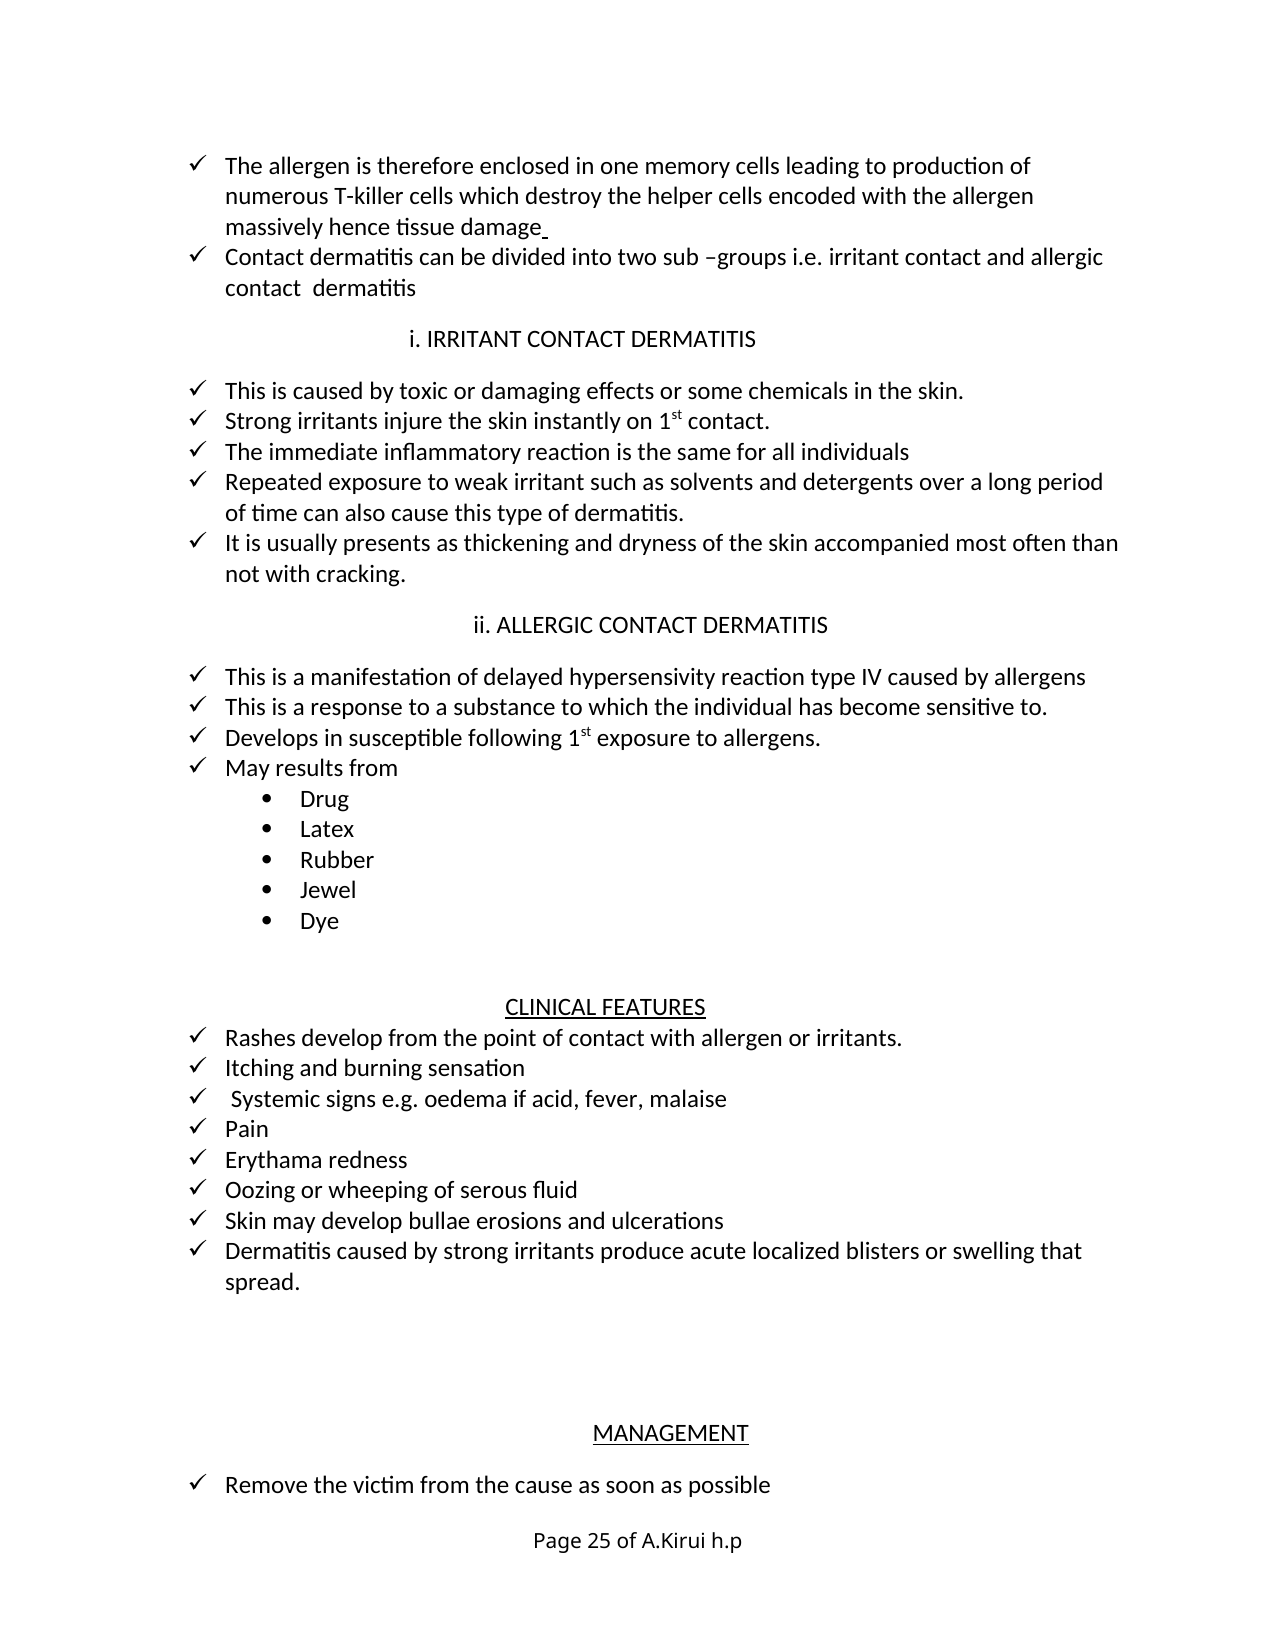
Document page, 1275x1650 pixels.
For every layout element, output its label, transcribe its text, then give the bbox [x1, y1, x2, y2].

text i. IRRITANT CONTACT DERMATITIS [375, 323, 1125, 354]
list Latex [262, 813, 1125, 844]
list CLINICAL FEATURES [375, 991, 1125, 1022]
text MANAGEMENT [337, 1418, 1125, 1448]
list Develops in susceptible following 1st exposure to allergens. [187, 722, 1125, 752]
list Itching and burning sensation [187, 1052, 1125, 1083]
list May results from [187, 752, 1125, 783]
list Skin may develop bullae erosions and ulcerations [187, 1205, 1125, 1236]
list Erythama redness [187, 1144, 1125, 1174]
list This is a manifestation of delayed hypersensivity reaction type IV caused by allergens [187, 661, 1125, 691]
list Strong irritants injure the skin instantly on 1st contact. [187, 405, 1125, 436]
list Oozing or wheeping of serous fluid [187, 1174, 1125, 1205]
text ii. ALLERGIC CONTACT DERMATITIS [337, 609, 1125, 640]
list This is a response to a substance to which the individual has become sensitive to. [187, 691, 1125, 722]
list Dermatitis caused by strong irritants produce acute localized blisters or swelling that spread. [187, 1236, 1125, 1297]
list Remove the victim from the cause as soon as possible [187, 1469, 1125, 1499]
list Dye [262, 905, 1125, 935]
list Repeated exposure to weak irritant such as solvents and detergents over a long period of time can also cause this type of dermatitis. [187, 466, 1125, 527]
list Rashes develop from the point of contact with allergen or irritants. [187, 1022, 1125, 1052]
list Jewel [262, 874, 1125, 905]
list The immediate inflammatory reaction is the same for all individuals [187, 436, 1125, 466]
list It is usually presents as thickening and dryness of the skin accompanied most often than not with cracking. [187, 527, 1125, 588]
list Pain [187, 1113, 1125, 1144]
list Rubber [262, 844, 1125, 874]
list Systemic signs e.g. oedema if acid, fever, malaise [187, 1083, 1125, 1113]
list The allergen is therefore enclosed in one memory cells leading to production of numerous T-killer cells which destroy the helper cells encoded with the allergen massively hence tissue damage [187, 150, 1125, 242]
list Drug [262, 783, 1125, 813]
list This is caused by toxic or damaging effects or some chemicals in the skin. [187, 375, 1125, 405]
list Contact dermatitis can be divided into two sub –groups i.e. irritant contact and allergic contact dermatitis [187, 242, 1125, 303]
